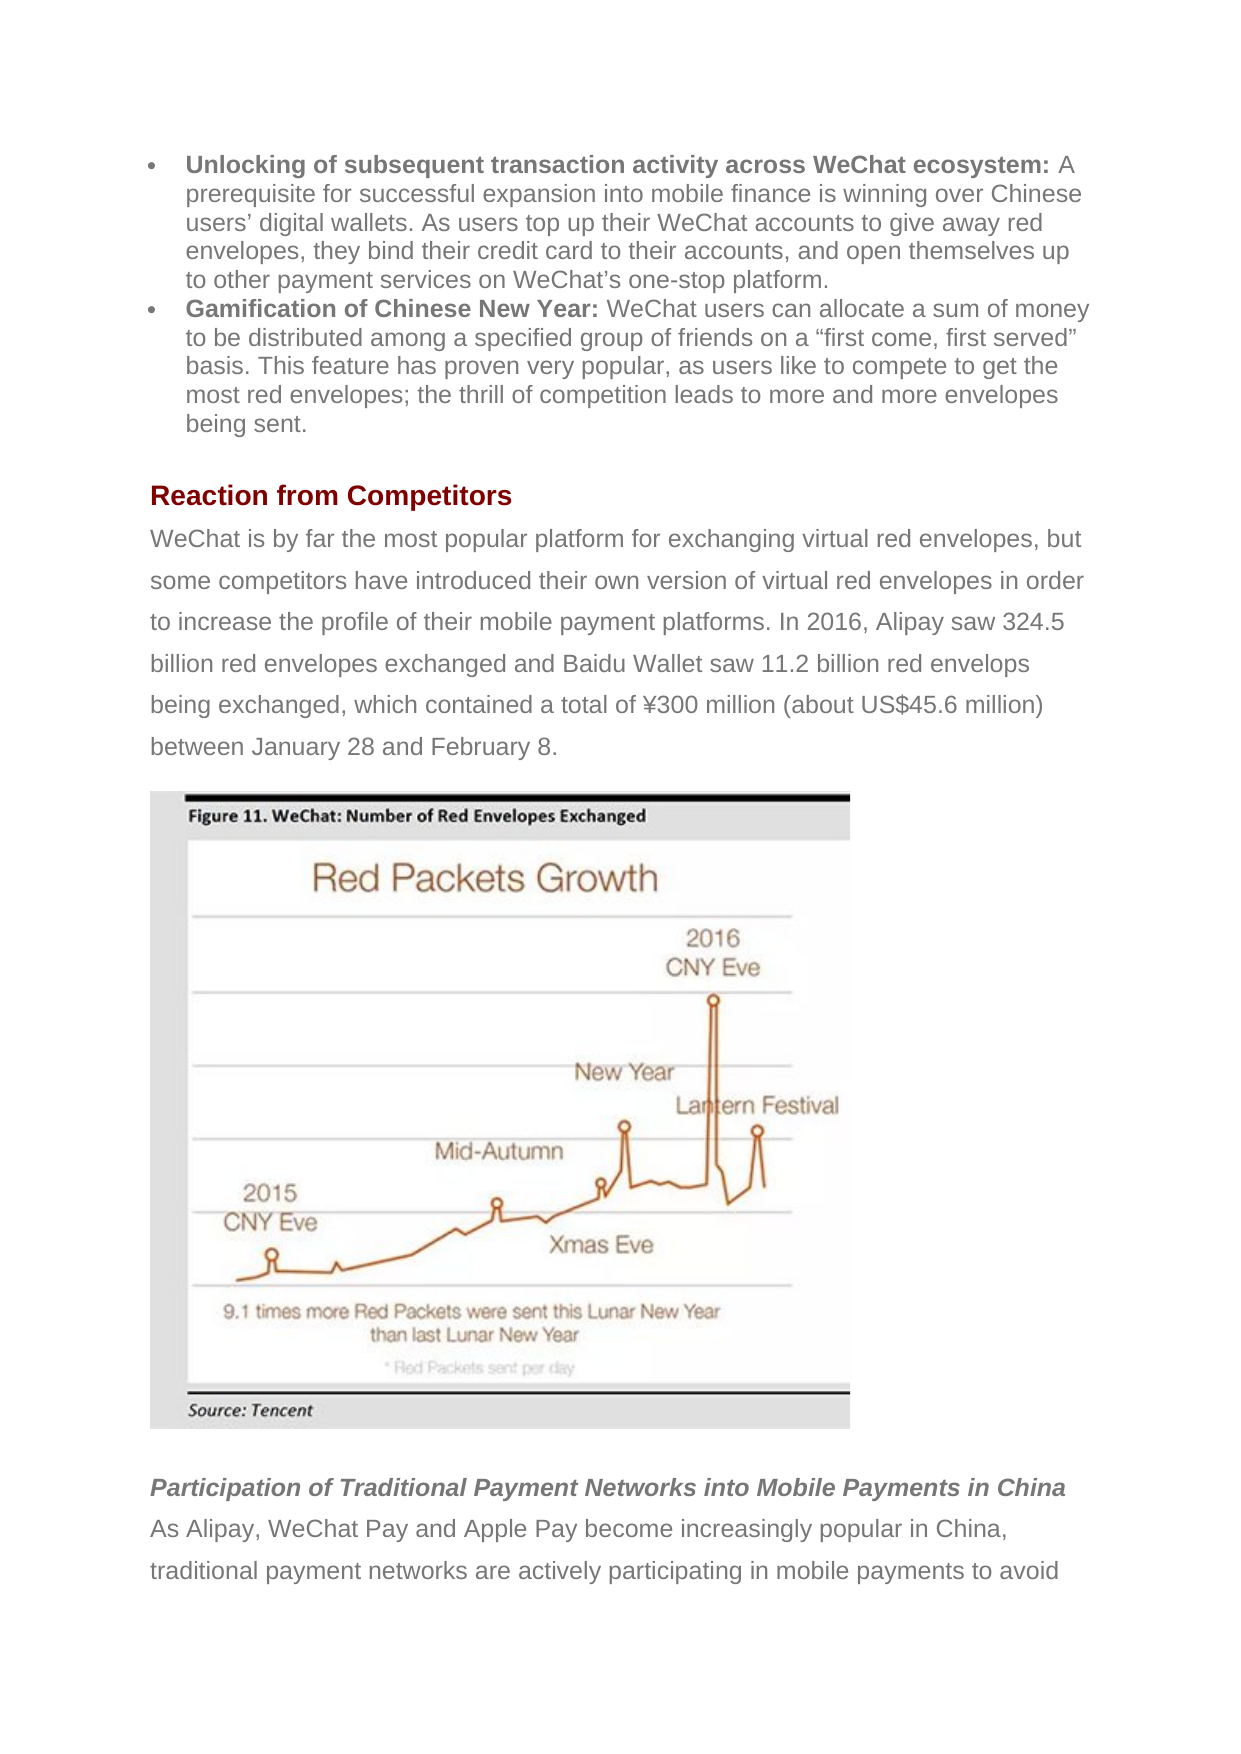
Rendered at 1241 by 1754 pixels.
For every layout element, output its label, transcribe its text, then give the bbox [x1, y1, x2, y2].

text Reaction from Competitors [150, 479, 1090, 511]
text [150, 1502, 1090, 1584]
text Participation of Traditional Payment Networks into Mobile Payments in China [150, 1460, 1090, 1502]
picture [150, 791, 851, 1429]
list Gamification of Chinese New Year: WeChat users can allocate a sum of money to be distributed among a specified group of friends on a “first come, first served” basis. This feature has proven very popular, as users like to compete to get the most red envelopes; the thrill of competition leads to more and more envelopes being sent. [148, 294, 1090, 437]
text WeChat is by far the most popular platform for exchanging virtual red envelopes, but some competitors have introduced their own version of virtual red envelopes in order to increase the profile of their mobile payment platforms. In 2016, Alipay saw 324.5 billion red envelopes exchanged and Baidu Wallet saw 11.2 billion red envelops being exchanged, which contained a total of ¥300 million (about US$45.6 million) between January 28 and February 8. [150, 511, 1090, 760]
list Unlocking of subsequent transaction activity across WeChat ecosystem: A prerequisite for successful expansion into mobile finance is winning over Chinese users’ digital wallets. As users top up their WeChat accounts to give away red envelopes, they bind their credit card to their accounts, and open themselves up to other payment services on WeChat’s one-stop platform. [148, 150, 1090, 294]
